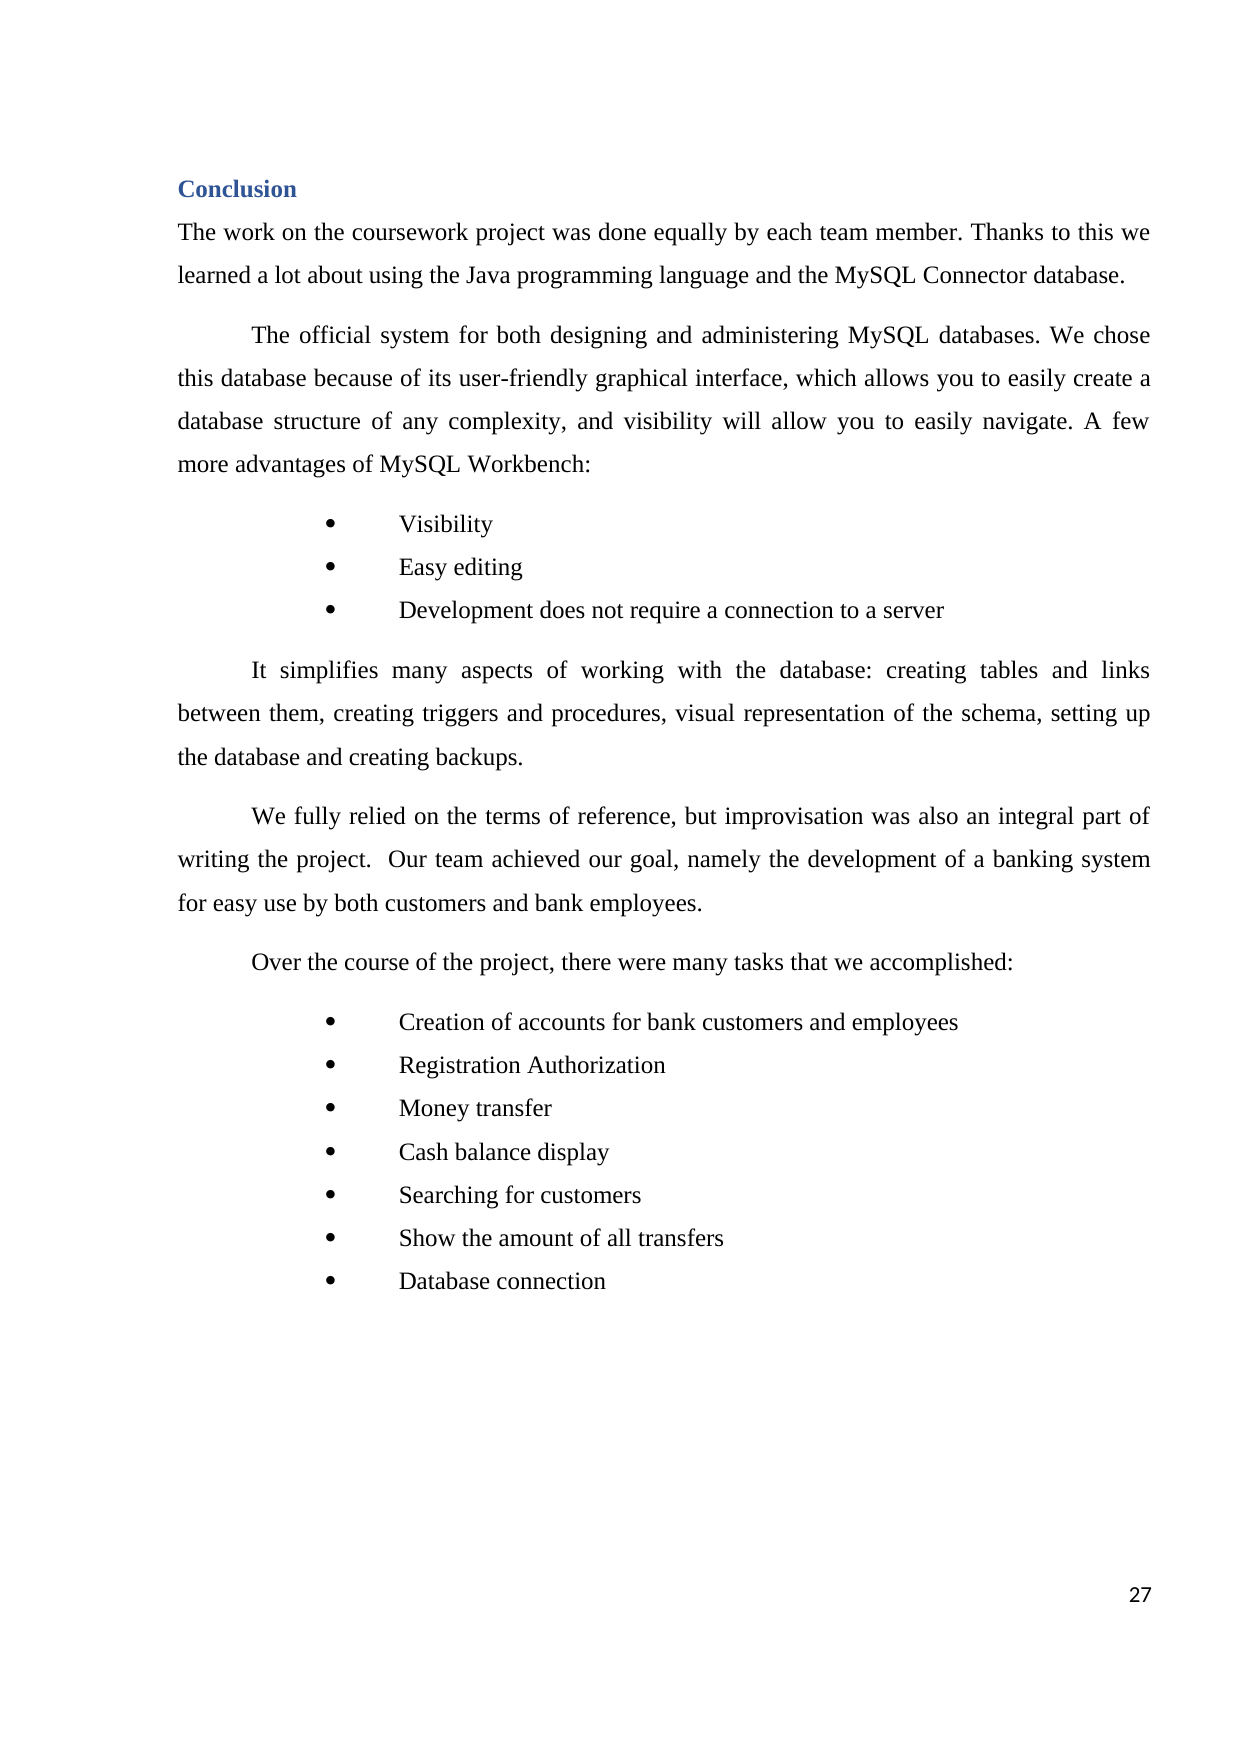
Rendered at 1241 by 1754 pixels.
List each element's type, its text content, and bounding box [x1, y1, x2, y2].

text We fully relied on the terms of reference, but improvisation was also an integral part of writing the project. Our team achieved our goal, namely the development of a banking system for easy use by both customers and bank employees. [177, 801, 1152, 916]
text It simplifies many aspects of working with the database: creating tables and links between them, creating triggers and procedures, visual representation of the schema, setting up the database and creating backups. [177, 655, 1152, 770]
subtitle Conclusion [177, 174, 1152, 203]
text The work on the coursework project was done equally by each team member. Thanks to this we learned a lot about using the Java programming language and the MySQL Connector database. [177, 217, 1152, 289]
list Creation of accounts for bank customers and employees [252, 1007, 1152, 1036]
list Database connection [252, 1266, 1152, 1295]
list Registration Authorization [252, 1050, 1152, 1079]
list Money transfer [252, 1093, 1152, 1122]
list Visibility [252, 509, 1152, 538]
list Show the amount of all transfers [252, 1223, 1152, 1252]
text Over the course of the project, there were many tasks that we accomplished: [177, 947, 1152, 976]
text The official system for both designing and administering MySQL databases. We chose this database because of its user-friendly graphical interface, which allows you to easily create a database structure of any complexity, and visibility will allow you to easily navigate. A few more advantages of MySQL Workbench: [177, 320, 1152, 478]
list Searching for customers [252, 1180, 1152, 1208]
list Easy editing [252, 552, 1152, 581]
list Development does not require a connection to a server [252, 596, 1152, 624]
list Cash balance display [252, 1137, 1152, 1165]
